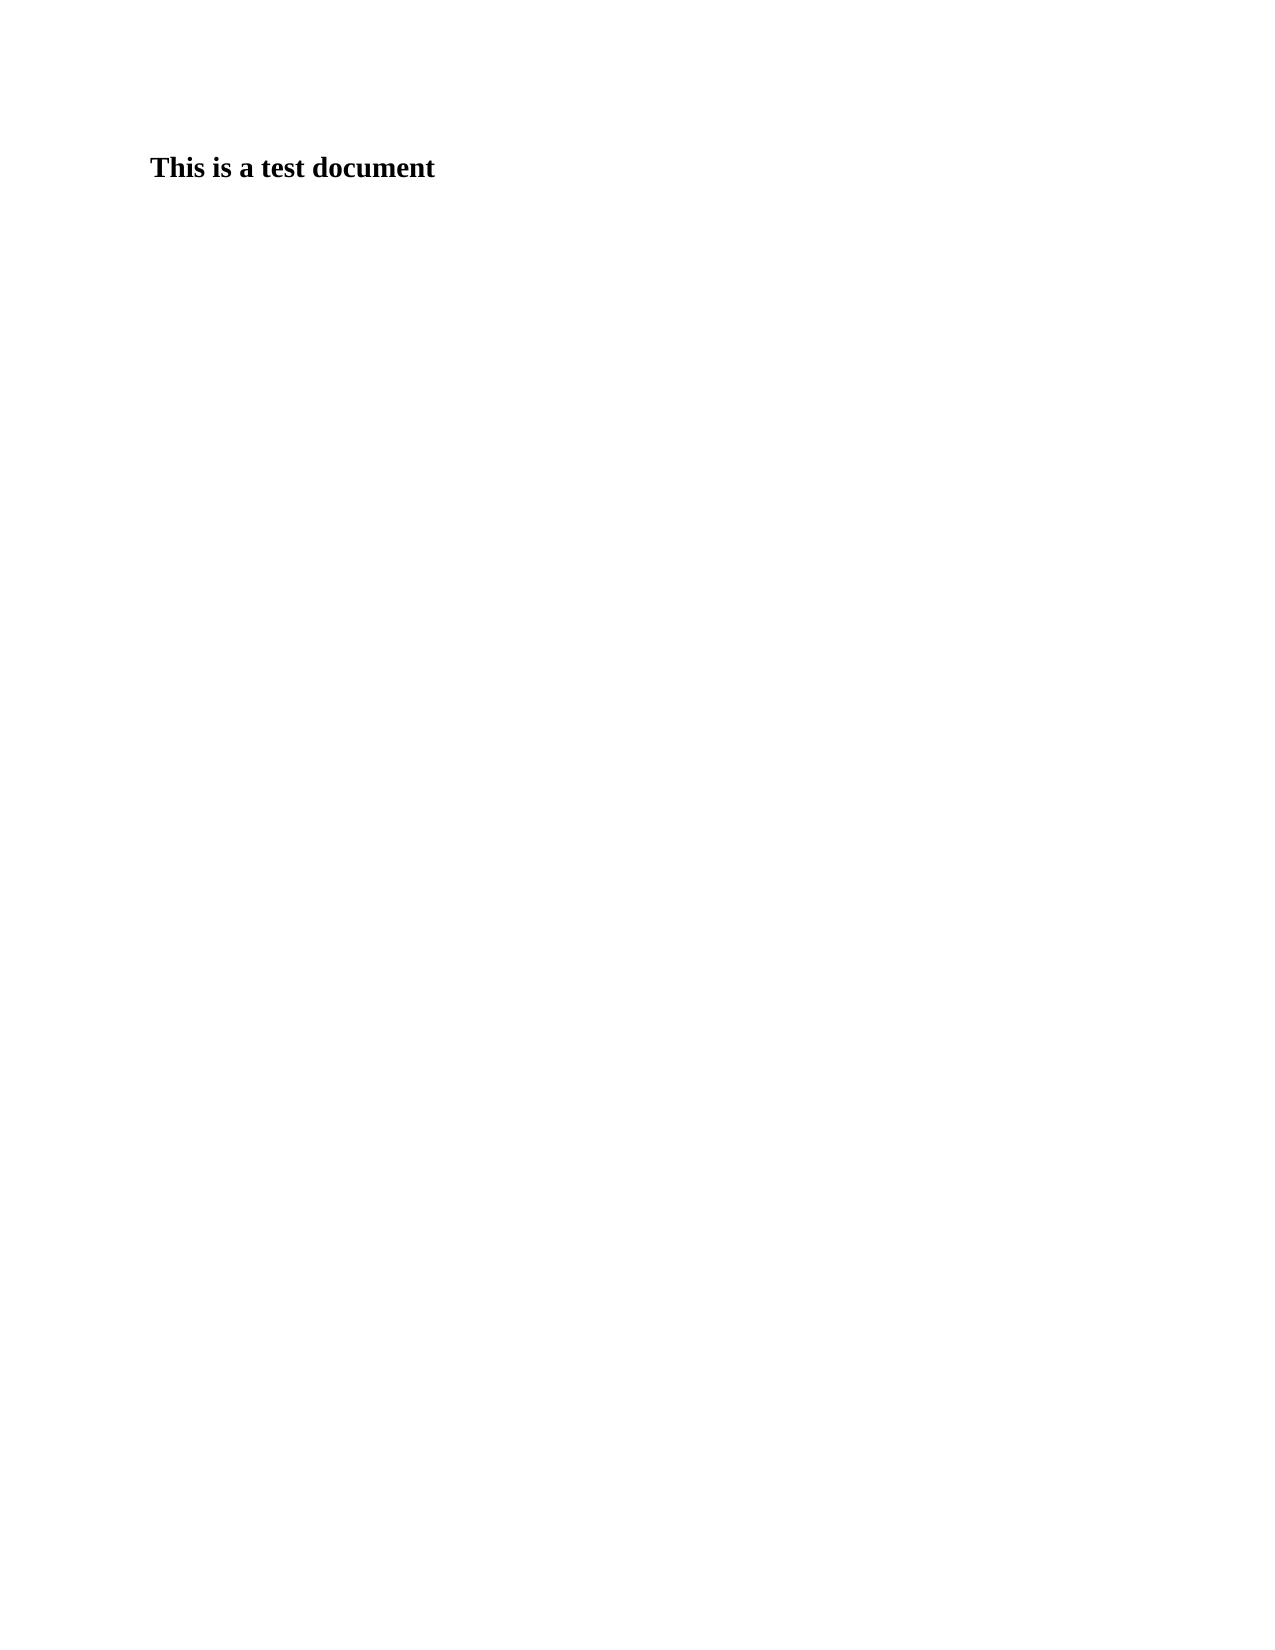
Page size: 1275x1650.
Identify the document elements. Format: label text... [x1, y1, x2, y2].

text This is a test document [150, 150, 1125, 183]
